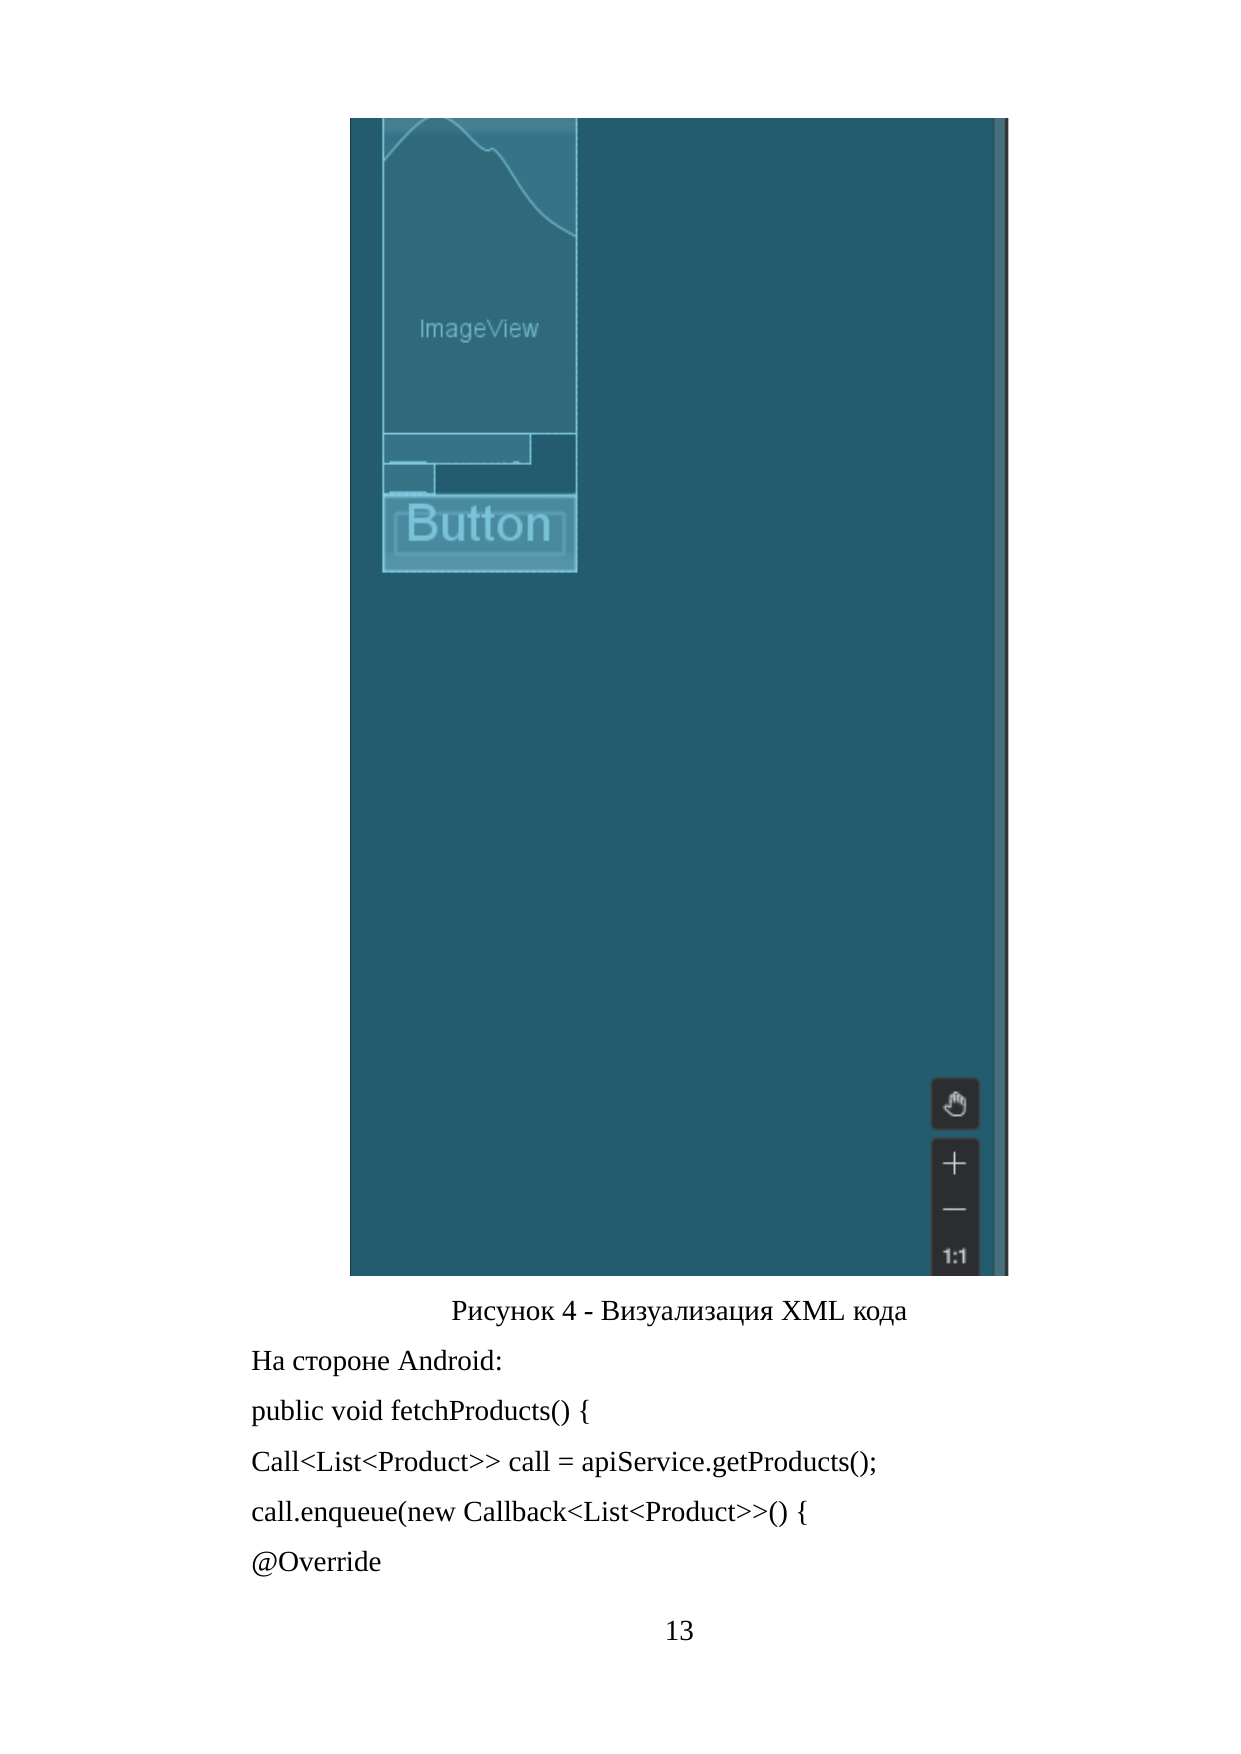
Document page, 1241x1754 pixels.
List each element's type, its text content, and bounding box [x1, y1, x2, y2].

text Call<List<Product>> call = apiService.getProducts(); [177, 1444, 1181, 1477]
text На стороне Android: [177, 1343, 1181, 1377]
text Рисунок 4 - Визуализация XML кода [177, 1293, 1181, 1326]
text public void fetchProducts() { [177, 1393, 1181, 1427]
picture [350, 118, 1009, 1276]
text call.enqueue(new Callback<List<Product>>() { [177, 1494, 1181, 1527]
text @Override [177, 1544, 1181, 1578]
